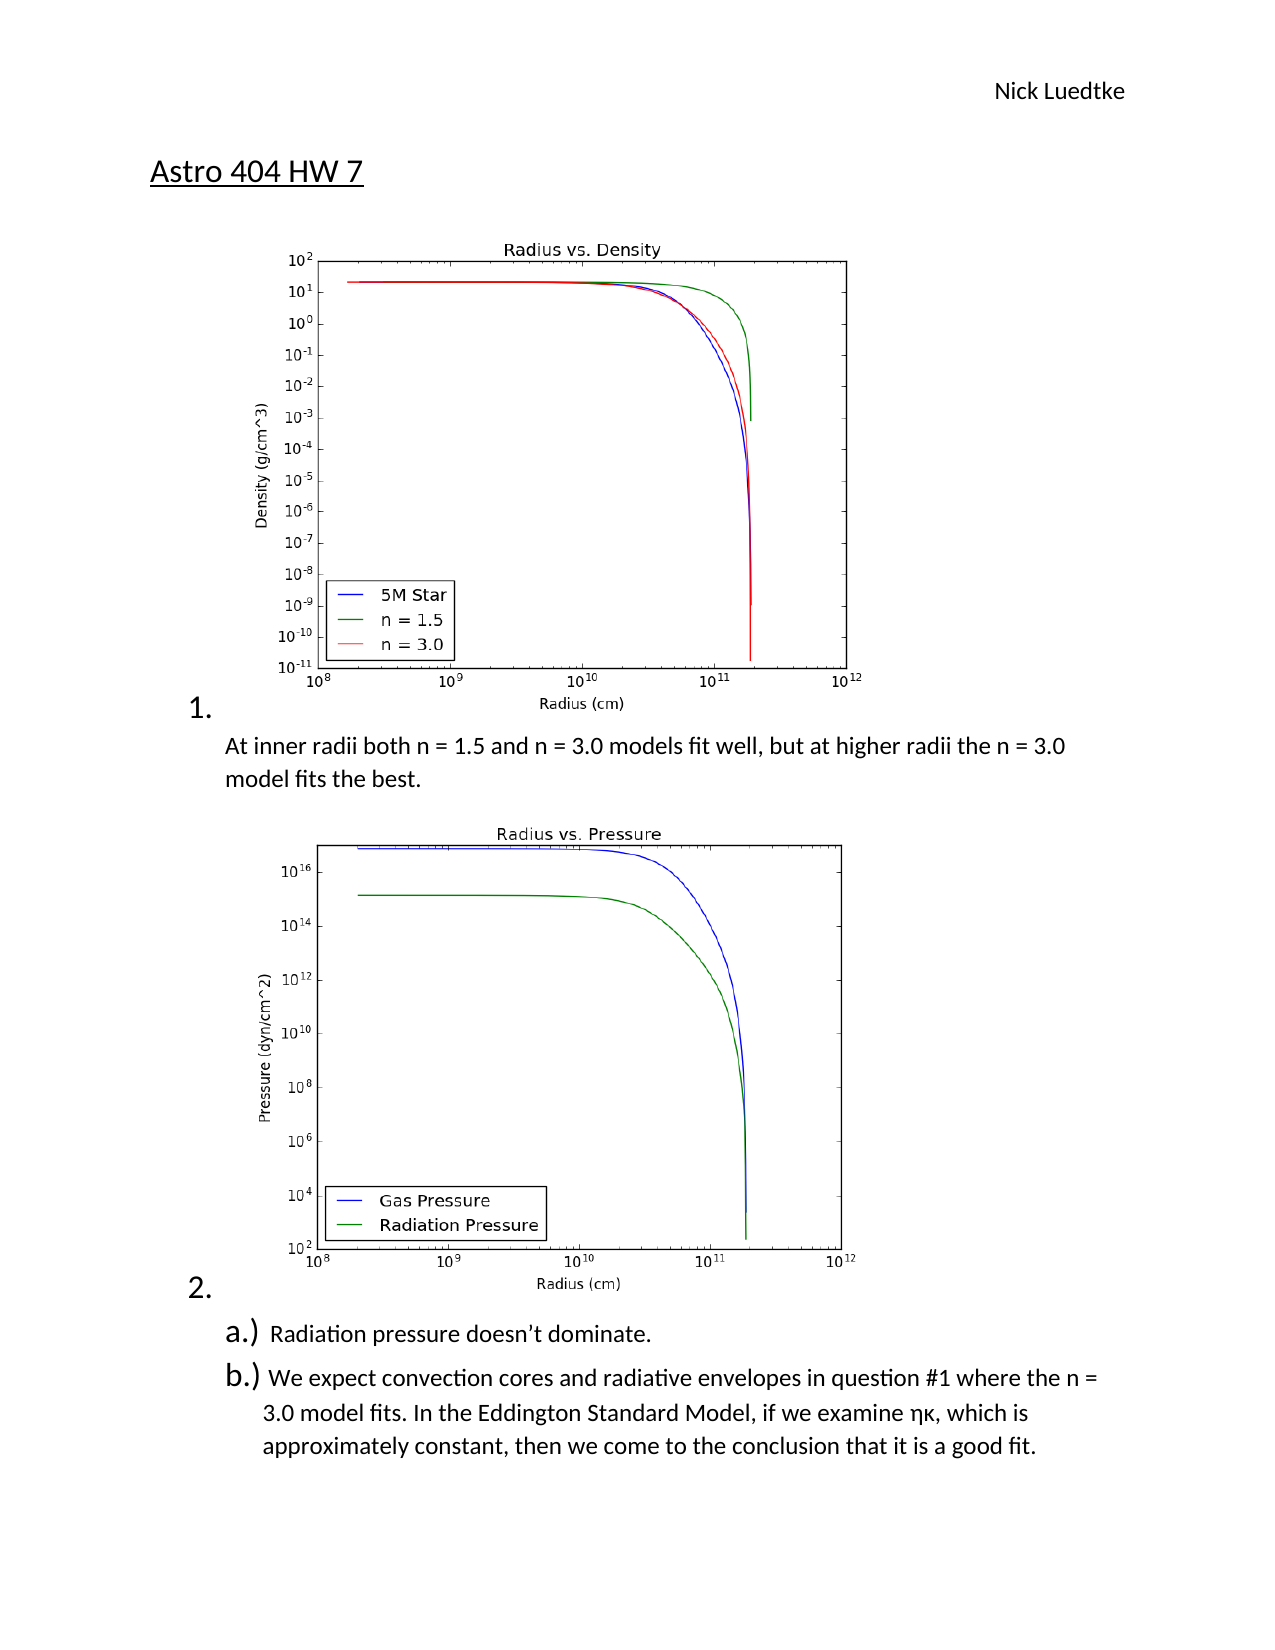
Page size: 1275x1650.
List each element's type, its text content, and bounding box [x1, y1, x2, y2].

list We expect convection cores and radiative envelopes in question #1 where the n = 3.0 model fits. In the Eddington Standard Model, if we examine ηκ, which is approximately constant, then we come to the conclusion that it is a good fit. [225, 1354, 1125, 1461]
picture [232, 210, 914, 719]
list At inner radii both n = 1.5 and n = 3.0 models fit well, but at higher radii the n = 3.0 model fits the best. [225, 730, 1125, 793]
text Astro 404 HW 7 [150, 150, 1125, 191]
list Radiation pressure doesn’t dominate. [225, 1311, 1125, 1351]
picture [232, 795, 908, 1299]
